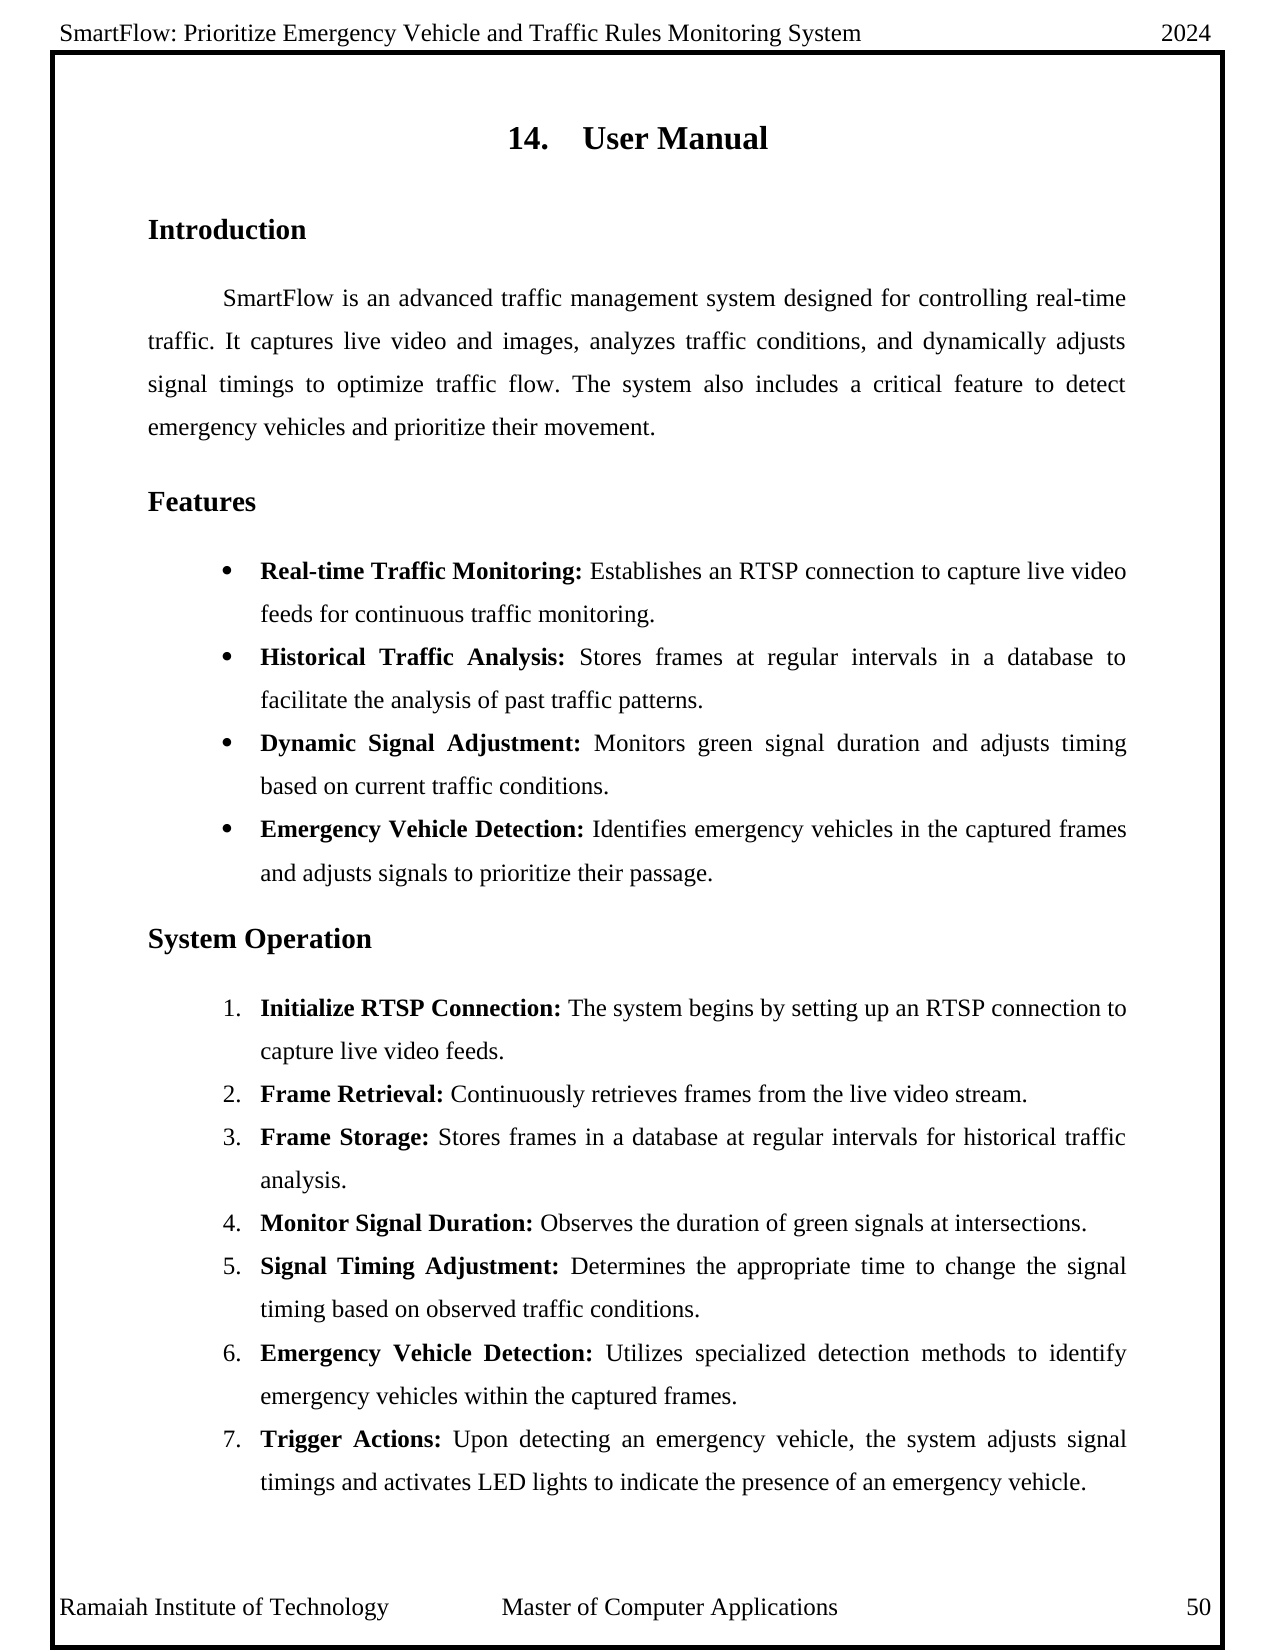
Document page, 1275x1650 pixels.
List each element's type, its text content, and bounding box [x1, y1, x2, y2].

list Signal Timing Adjustment: Determines the appropriate time to change the signal timing based on observed traffic conditions. [223, 1251, 1127, 1323]
list Frame Storage: Stores frames in a database at regular intervals for historical traffic analysis. [223, 1122, 1127, 1194]
list Dynamic Signal Adjustment: Monitors green signal duration and adjusts timing based on current traffic conditions. [223, 728, 1127, 800]
subtitle User Manual [148, 118, 1127, 156]
text SmartFlow is an advanced traffic management system designed for controlling real-time traffic. It captures live video and images, analyzes traffic conditions, and dynamically adjusts signal timings to optimize traffic flow. The system also includes a critical feature to detect emergency vehicles and prioritize their movement. [148, 283, 1127, 441]
text Introduction [148, 212, 1127, 245]
list Emergency Vehicle Detection: Identifies emergency vehicles in the captured frames and adjusts signals to prioritize their passage. [223, 814, 1127, 886]
list Frame Retrieval: Continuously retrieves frames from the live video stream. [223, 1079, 1127, 1108]
list Monitor Signal Duration: Observes the duration of green signals at intersections. [223, 1208, 1127, 1237]
list Historical Traffic Analysis: Stores frames at regular intervals in a database to facilitate the analysis of past traffic patterns. [223, 642, 1127, 714]
list Emergency Vehicle Detection: Utilizes specialized detection methods to identify emergency vehicles within the captured frames. [223, 1338, 1127, 1409]
list Real-time Traffic Monitoring: Establishes an RTSP connection to capture live video feeds for continuous traffic monitoring. [223, 556, 1127, 628]
list Trigger Actions: Upon detecting an emergency vehicle, the system adjusts signal timings and activates LED lights to indicate the presence of an emergency vehicle. [223, 1424, 1127, 1496]
text System Operation [148, 922, 1127, 955]
text Features [148, 484, 1127, 518]
list Initialize RTSP Connection: The system begins by setting up an RTSP connection to capture live video feeds. [223, 993, 1127, 1064]
